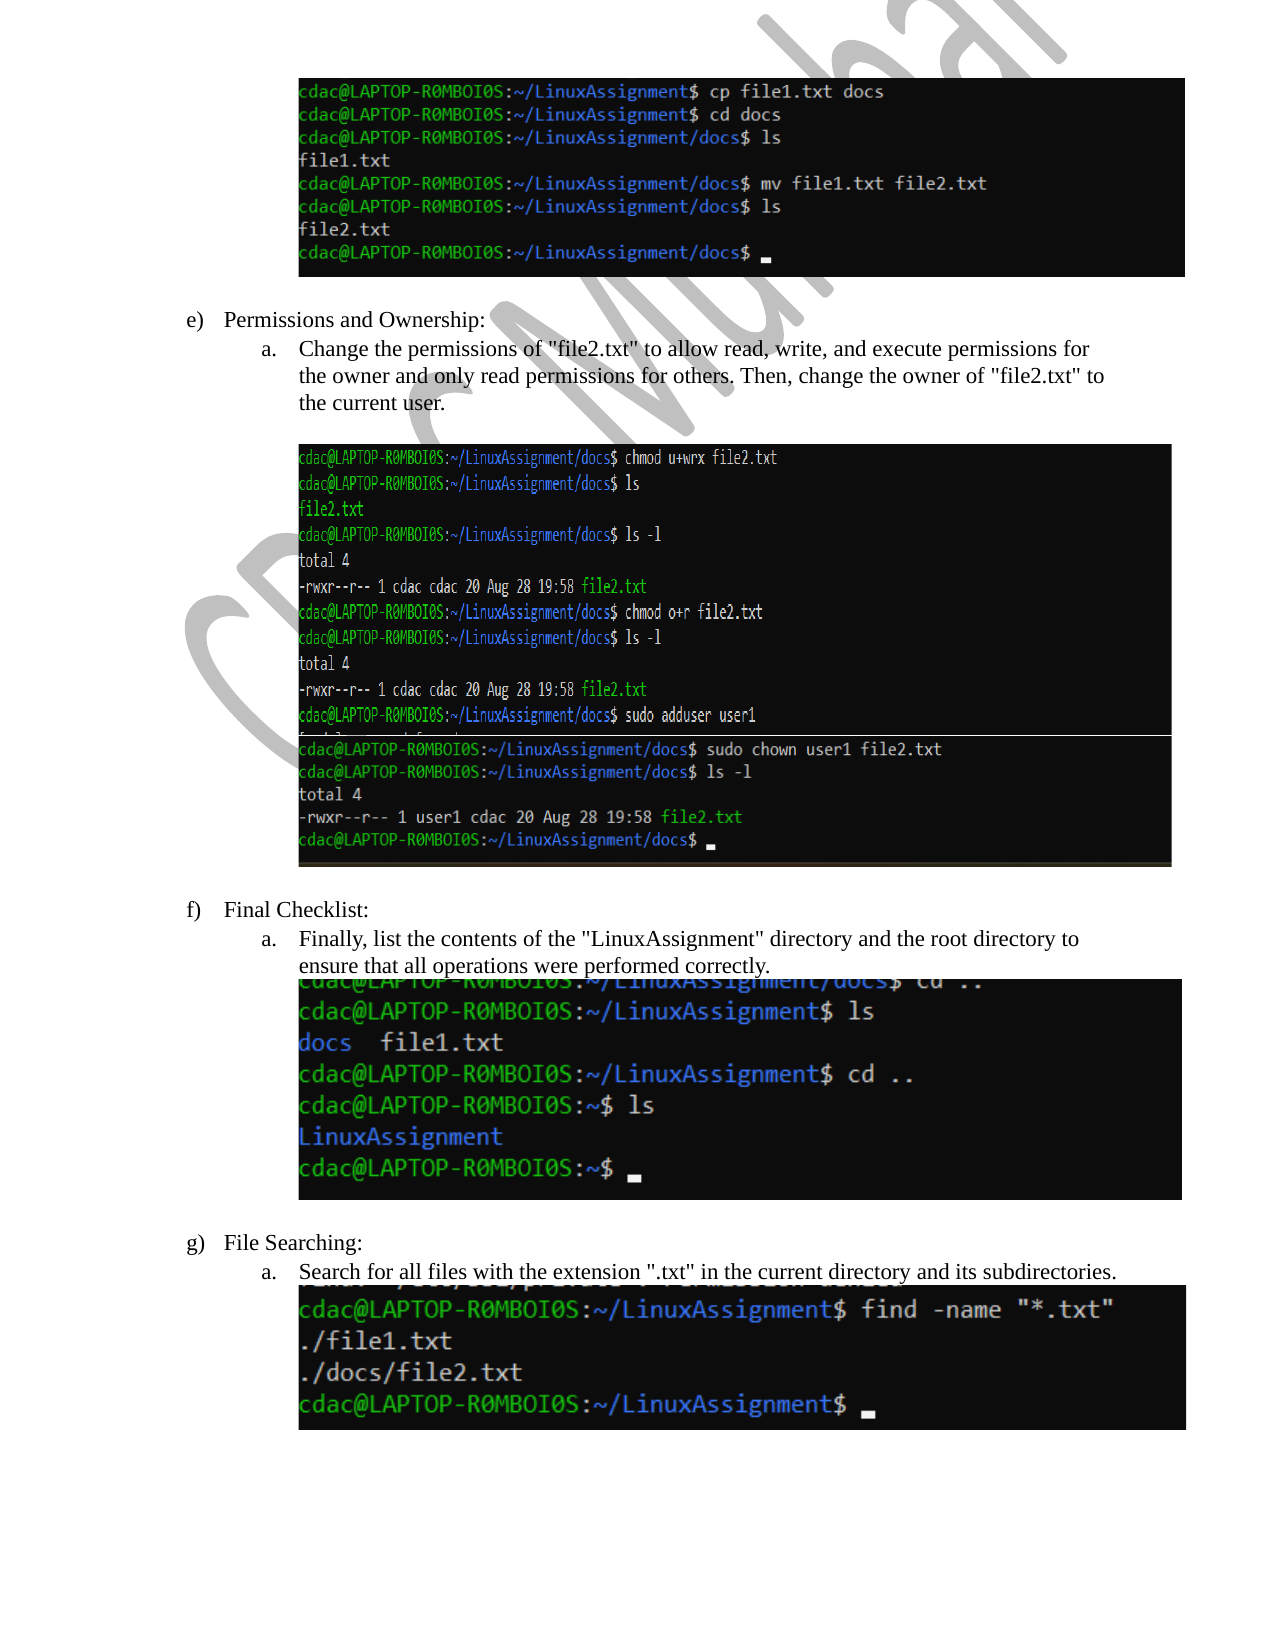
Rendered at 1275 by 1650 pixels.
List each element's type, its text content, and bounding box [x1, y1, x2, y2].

picture [298, 1285, 1187, 1430]
picture [298, 78, 1185, 277]
picture [298, 979, 1182, 1200]
list Change the permissions of "file2.txt" to allow read, write, and execute permissions for the owner and only read permissions for others. Then, change the owner of "file2.txt" to the current user. [261, 335, 1119, 415]
picture [298, 736, 1172, 867]
list Final Checklist: [186, 896, 1119, 923]
list Finally, list the contents of the "LinuxAssignment" directory and the root directory to ensure that all operations were performed correctly. [261, 925, 1119, 978]
list Permissions and Ownership: [186, 306, 1119, 333]
list Search for all files with the extension ".txt" in the current directory and its subdirectories. [261, 1258, 1119, 1284]
picture [298, 444, 1172, 735]
list File Searching: [186, 1229, 1119, 1256]
